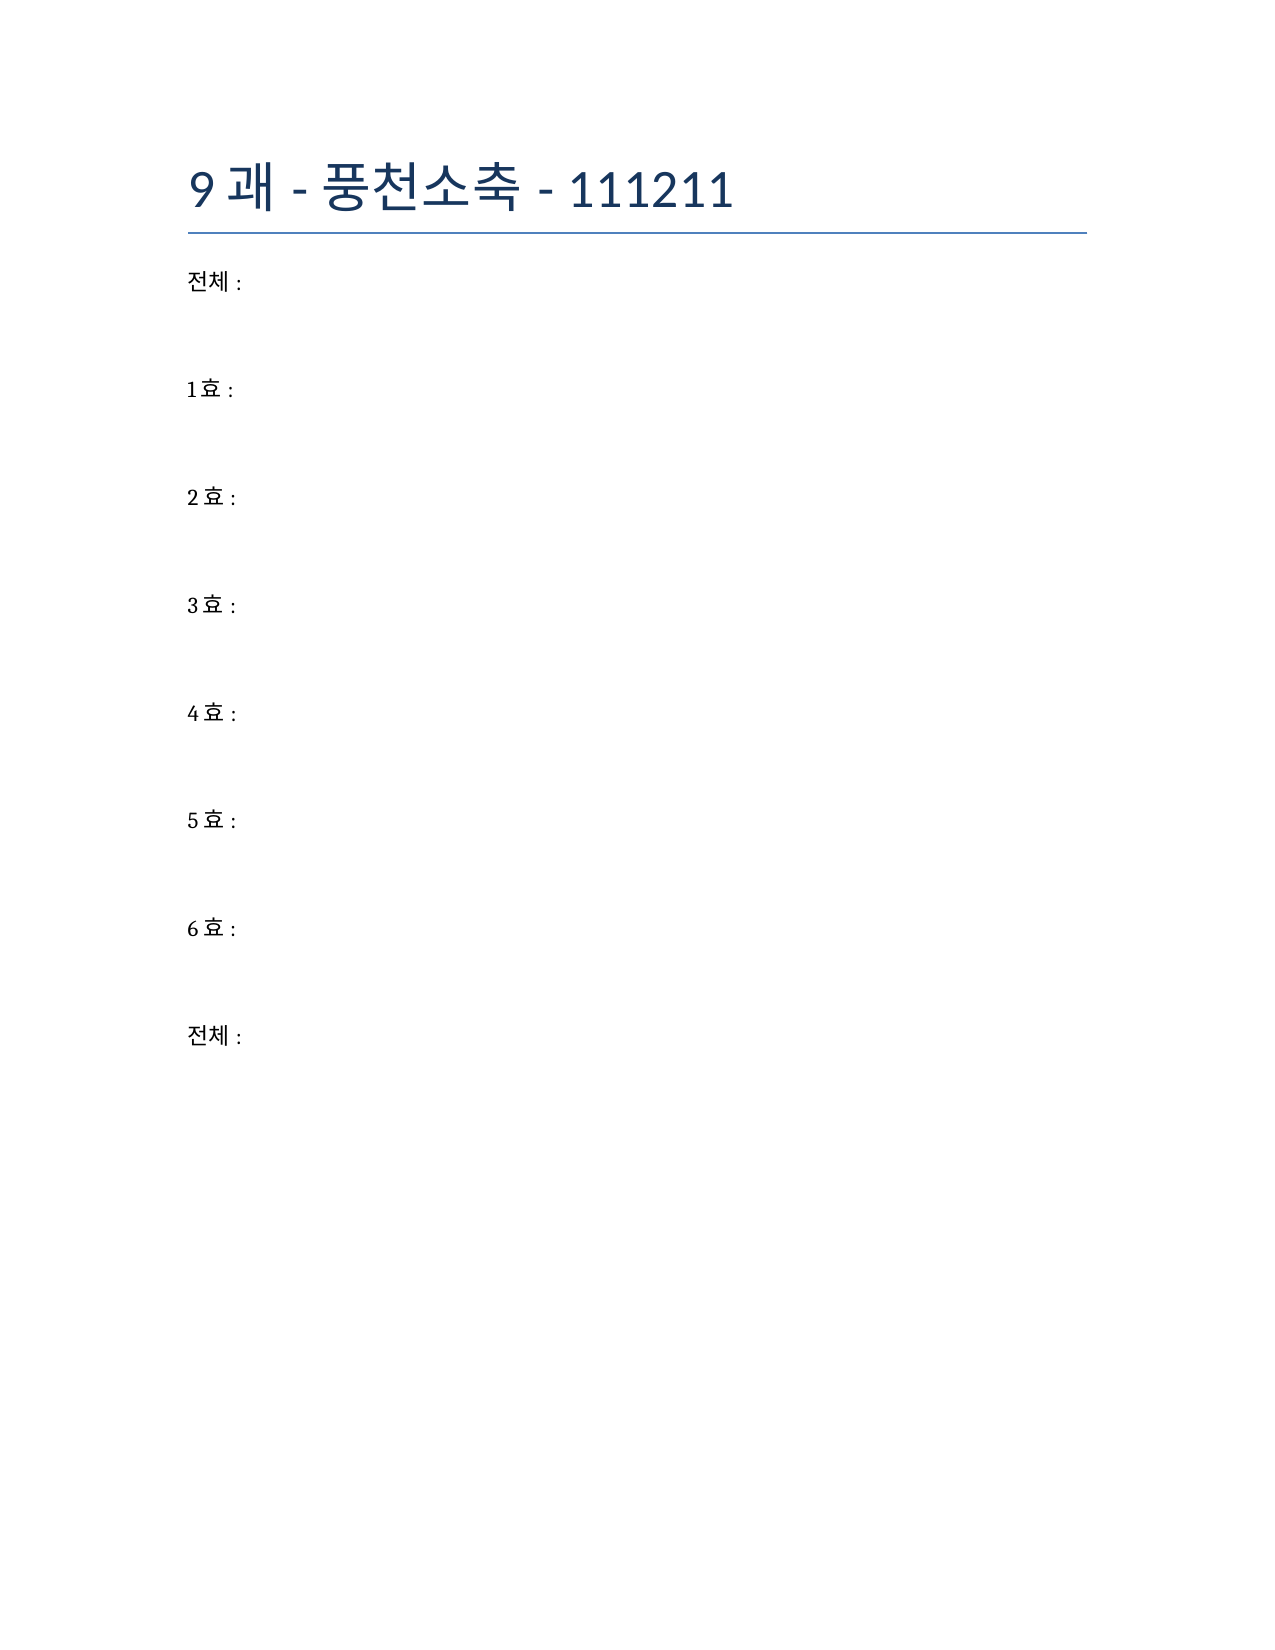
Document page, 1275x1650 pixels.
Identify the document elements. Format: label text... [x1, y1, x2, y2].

text 2효 : [187, 481, 1087, 512]
text 6효 : [187, 912, 1087, 943]
text 전체 : [187, 265, 1087, 297]
title 9괘 - 풍천소축 - 111211 [187, 150, 1087, 234]
text 5효 : [187, 804, 1087, 836]
text 3효 : [187, 589, 1087, 620]
text 1효 : [187, 373, 1087, 404]
text 전체 : [187, 1020, 1087, 1051]
text 4효 : [187, 697, 1087, 728]
